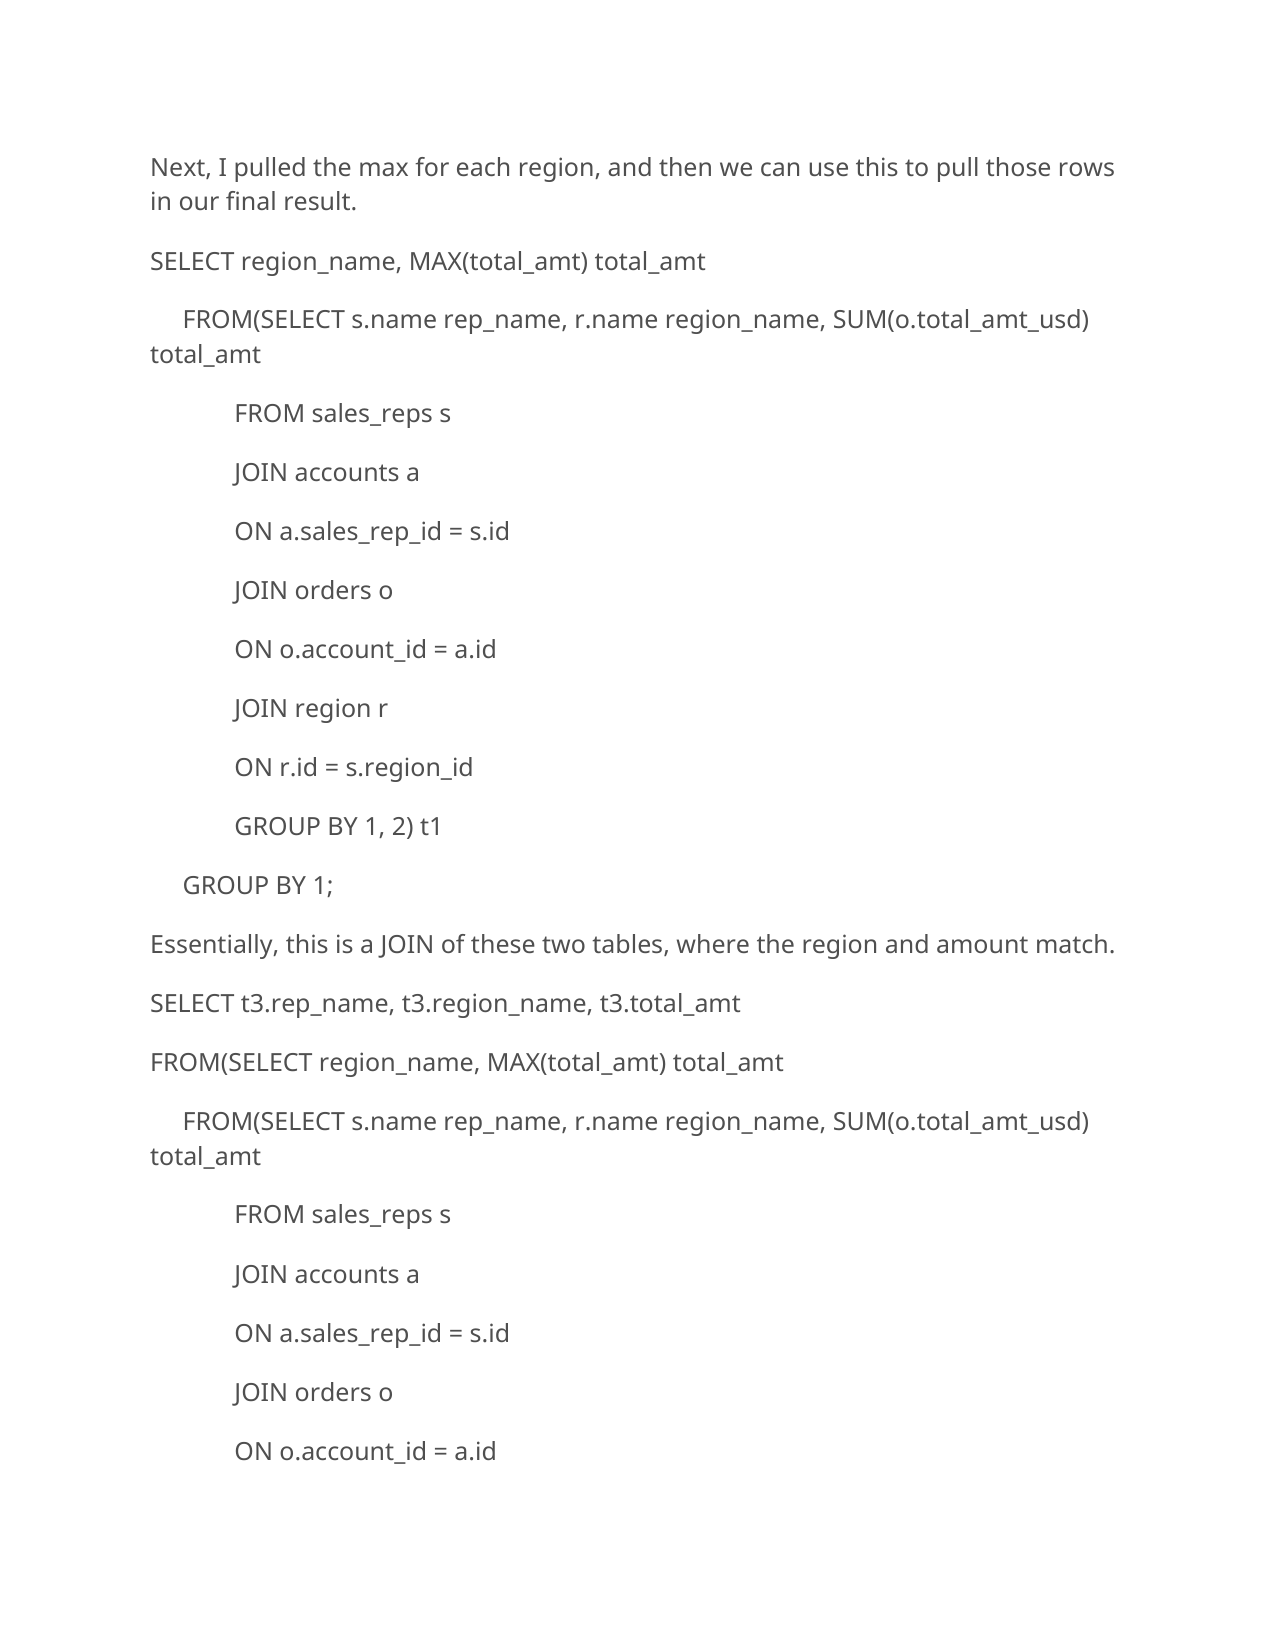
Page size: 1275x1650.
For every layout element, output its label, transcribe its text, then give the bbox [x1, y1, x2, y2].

text GROUP BY 1; [150, 868, 1125, 902]
text Essentially, this is a JOIN of these two tables, where the region and amount match. [150, 927, 1125, 961]
text FROM(SELECT s.name rep_name, r.name region_name, SUM(o.total_amt_usd) total_amt [150, 1104, 1125, 1172]
text JOIN orders o [150, 1374, 1125, 1408]
text JOIN orders o [150, 572, 1125, 607]
text JOIN accounts a [150, 1256, 1125, 1290]
text SELECT t3.rep_name, t3.region_name, t3.total_amt [150, 986, 1125, 1020]
text FROM(SELECT s.name rep_name, r.name region_name, SUM(o.total_amt_usd) total_amt [150, 302, 1125, 370]
text ON o.account_id = a.id [150, 1433, 1125, 1467]
text ON r.id = s.region_id [150, 750, 1125, 784]
text SELECT region_name, MAX(total_amt) total_amt [150, 243, 1125, 277]
text ON a.sales_rep_id = s.id [150, 513, 1125, 547]
text FROM sales_reps s [150, 395, 1125, 429]
text ON a.sales_rep_id = s.id [150, 1315, 1125, 1349]
text JOIN region r [150, 691, 1125, 725]
text FROM(SELECT region_name, MAX(total_amt) total_amt [150, 1045, 1125, 1079]
text JOIN accounts a [150, 454, 1125, 488]
text GROUP BY 1, 2) t1 [150, 809, 1125, 843]
text Next, I pulled the max for each region, and then we can use this to pull those rows in our final result. [150, 150, 1125, 218]
text FROM sales_reps s [150, 1197, 1125, 1231]
text ON o.account_id = a.id [150, 632, 1125, 666]
